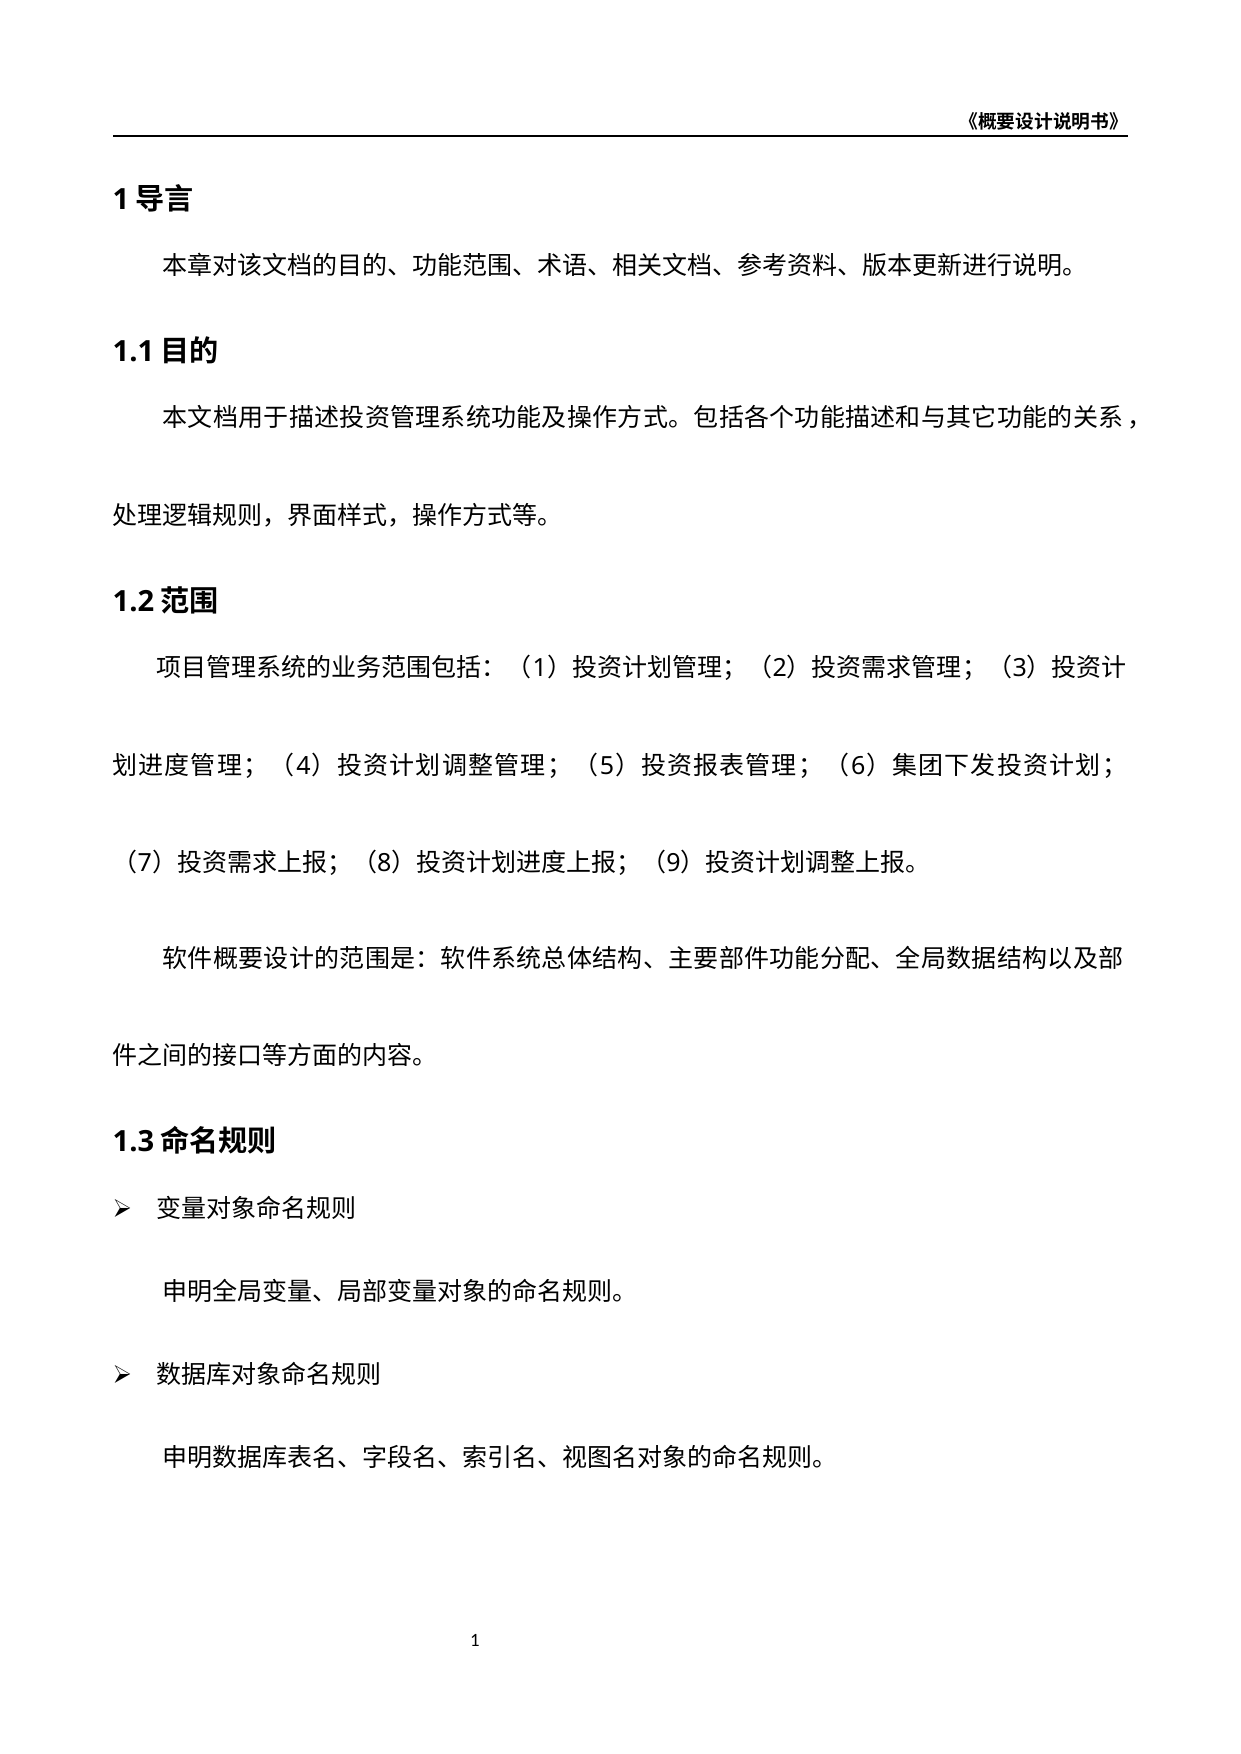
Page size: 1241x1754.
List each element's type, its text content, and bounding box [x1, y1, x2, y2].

text 申明数据库表名、字段名、索引名、视图名对象的命名规则。 [112, 1423, 1128, 1488]
subtitle 1.3命名规则 [112, 1107, 1128, 1172]
text 本文档用于描述投资管理系统功能及操作方式。包括各个功能描述和与其它功能的关系，处理逻辑规则，界面样式，操作方式等。 [112, 383, 1128, 546]
list 数据库对象命名规则 [112, 1340, 1128, 1405]
text 项目管理系统的业务范围包括：（1）投资计划管理；（2）投资需求管理；（3）投资计划进度管理；（4）投资计划调整管理；（5）投资报表管理；（6）集团下发投资计划；（7）投资需求上报；（8）投资计划进度上报；（9）投资计划调整上报。 [112, 633, 1128, 893]
subtitle 1导言 [112, 164, 1128, 229]
text 本章对该文档的目的、功能范围、术语、相关文档、参考资料、版本更新进行说明。 [112, 231, 1128, 296]
text 申明全局变量、局部变量对象的命名规则。 [112, 1257, 1128, 1322]
subtitle 1.2范围 [112, 566, 1128, 631]
list 变量对象命名规则 [112, 1174, 1128, 1239]
subtitle 1.1目的 [112, 316, 1128, 381]
text 软件概要设计的范围是：软件系统总体结构、主要部件功能分配、全局数据结构以及部件之间的接口等方面的内容。 [112, 924, 1128, 1086]
